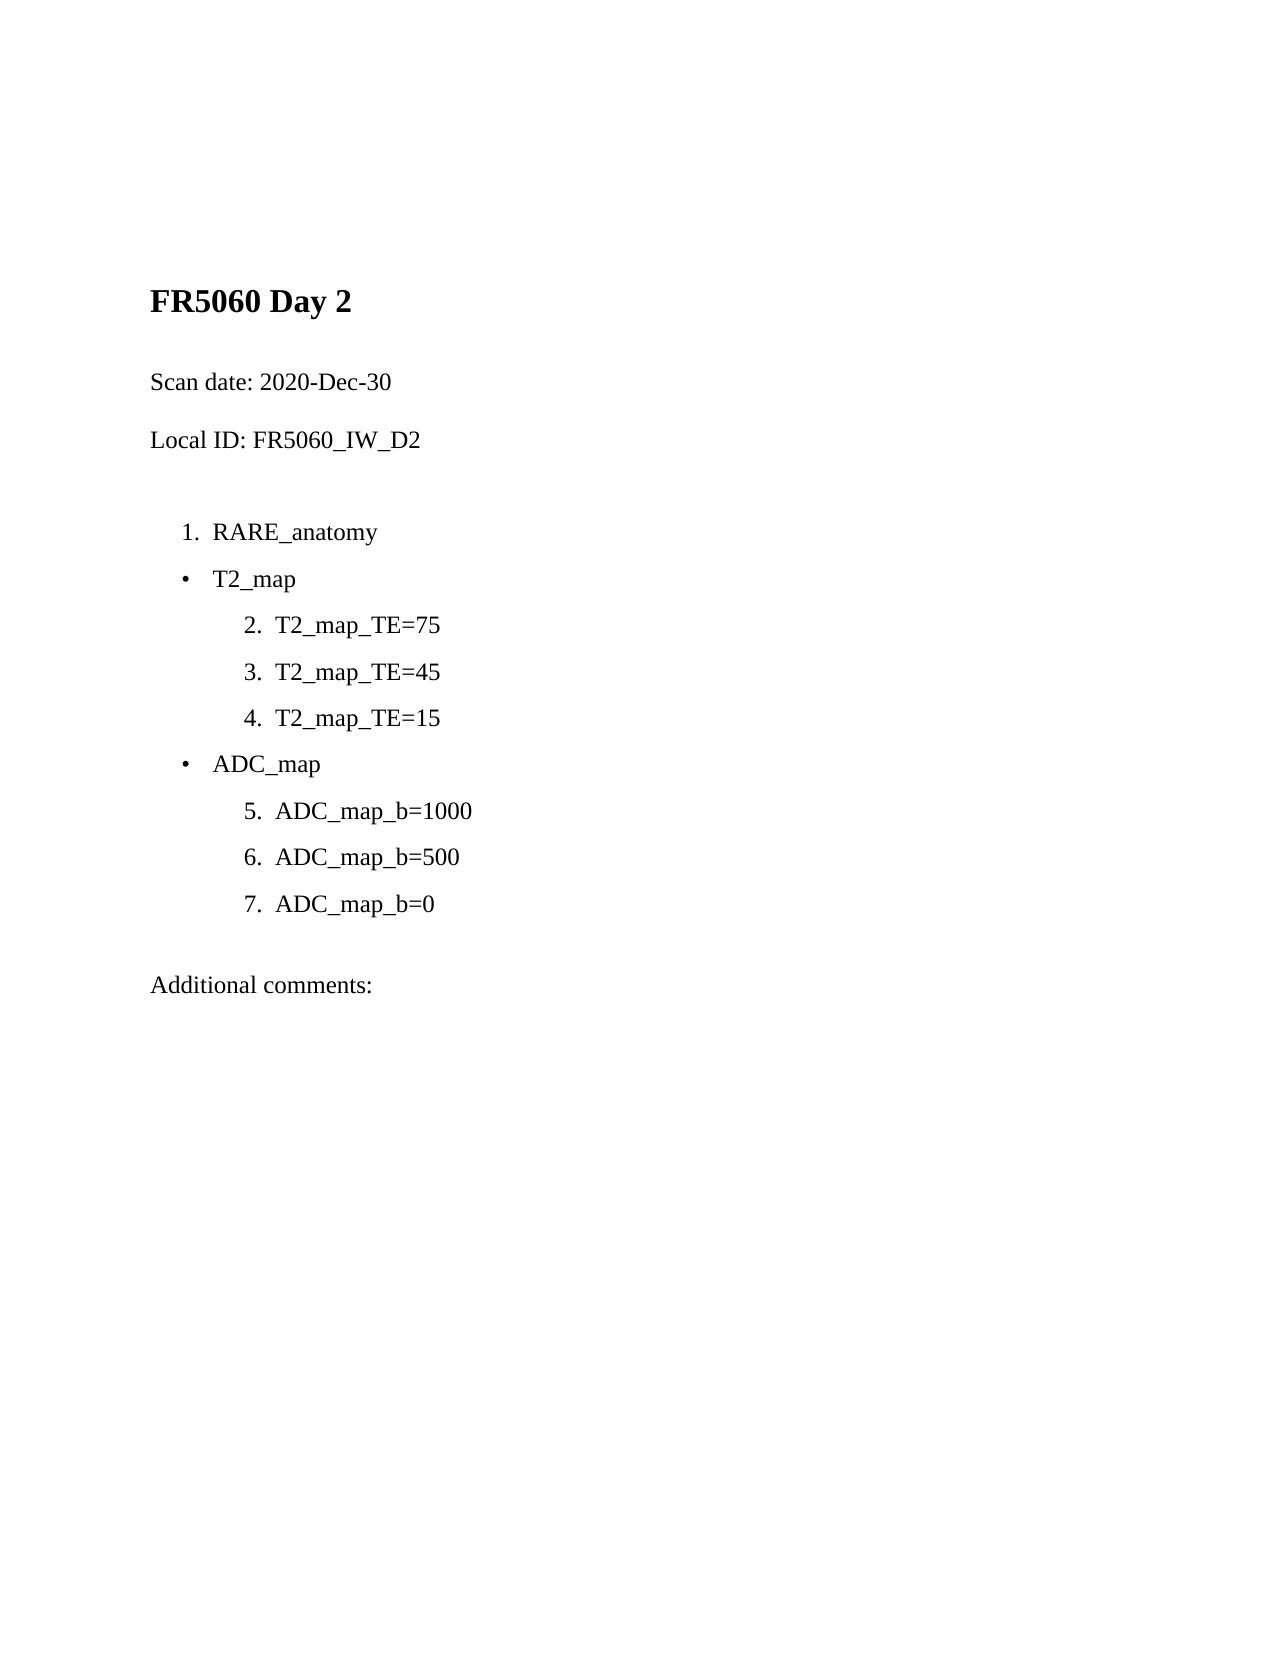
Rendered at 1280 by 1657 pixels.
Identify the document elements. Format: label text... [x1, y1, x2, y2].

subtitle FR5060 Day 2 [150, 281, 1129, 319]
list 4. T2_map_TE=15 [244, 703, 1129, 732]
list • T2_map [181, 564, 1129, 592]
list 3. T2_map_TE=45 [244, 657, 1129, 685]
list 7. ADC_map_b=0 [244, 889, 1129, 918]
list 2. T2_map_TE=75 [244, 610, 1129, 639]
text Additional comments: [150, 970, 1129, 998]
text Local ID: FR5060_IW_D2 [150, 425, 1129, 454]
list 6. ADC_map_b=500 [244, 842, 1129, 871]
text Scan date: 2020-Dec-30 [150, 367, 1129, 396]
list • ADC_map [181, 749, 1129, 778]
list 5. ADC_map_b=1000 [244, 796, 1129, 825]
list 1. RARE_anatomy [181, 517, 1129, 546]
